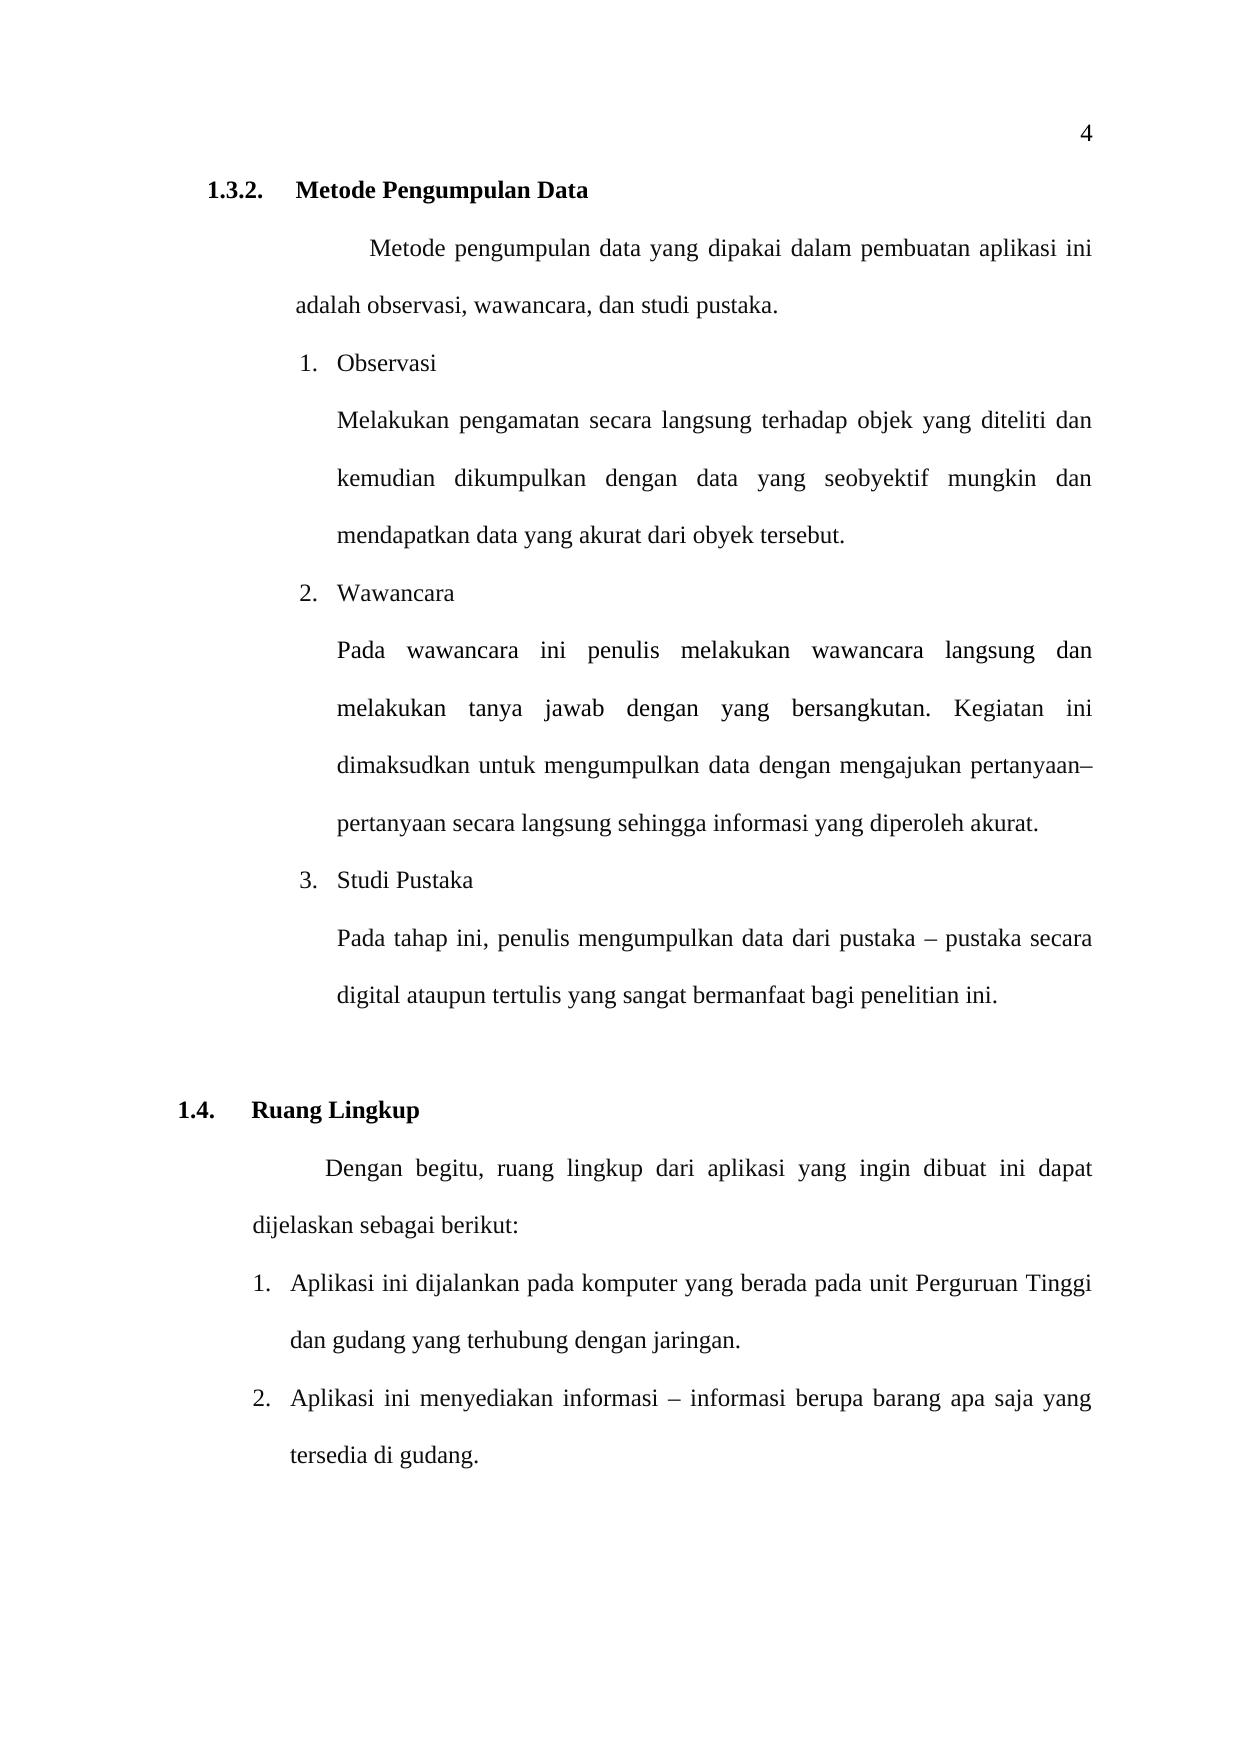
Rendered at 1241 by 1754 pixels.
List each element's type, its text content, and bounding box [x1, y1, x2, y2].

list Observasi [299, 348, 1092, 377]
list Melakukan pengamatan secara langsung terhadap objek yang diteliti dan kemudian dikumpulkan dengan data yang seobyektif mungkin dan mendapatkan data yang akurat dari obyek tersebut. [337, 406, 1092, 549]
list Pada tahap ini, penulis mengumpulkan data dari pustaka – pustaka secara digital ataupun tertulis yang sangat bermanfaat bagi penelitian ini. [337, 923, 1092, 1009]
list Metode Pengumpulan Data [207, 176, 1092, 204]
list Aplikasi ini menyediakan informasi – informasi berupa barang apa saja yang tersedia di gudang. [252, 1383, 1092, 1469]
list Wawancara [299, 578, 1092, 607]
list Studi Pustaka [299, 866, 1092, 894]
text Dengan begitu, ruang lingkup dari aplikasi yang ingin dibuat ini dapat dijelaskan sebagai berikut: [252, 1153, 1092, 1239]
list Pada wawancara ini penulis melakukan wawancara langsung dan melakukan tanya jawab dengan yang bersangkutan. Kegiatan ini dimaksudkan untuk mengumpulkan data dengan mengajukan pertanyaan–pertanyaan secara langsung sehingga informasi yang diperoleh akurat. [337, 636, 1092, 837]
list Ruang Lingkup [177, 1096, 1092, 1124]
list Aplikasi ini dijalankan pada komputer yang berada pada unit Perguruan Tinggi dan gudang yang terhubung dengan jaringan. [252, 1268, 1092, 1354]
text Metode pengumpulan data yang dipakai dalam pembuatan aplikasi ini adalah observasi, wawancara, dan studi pustaka. [295, 233, 1092, 319]
